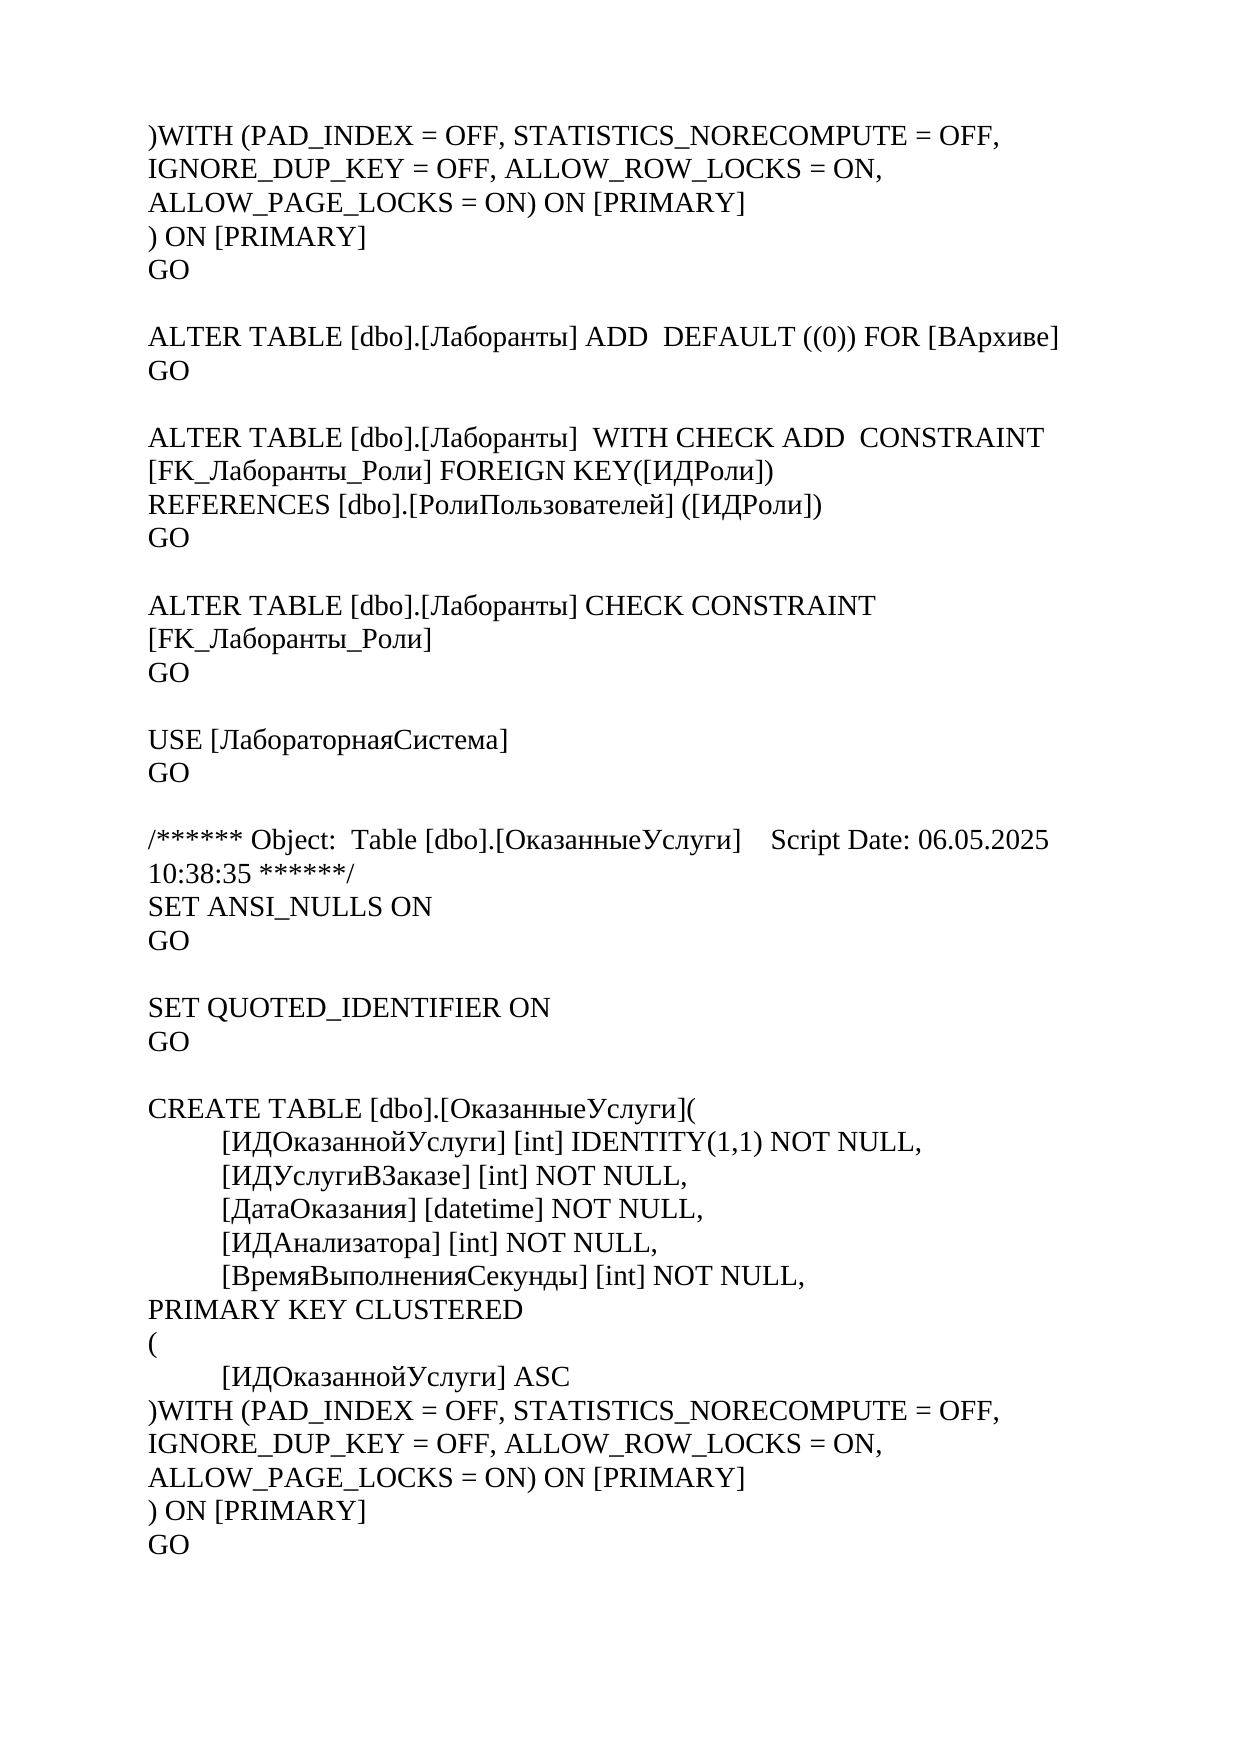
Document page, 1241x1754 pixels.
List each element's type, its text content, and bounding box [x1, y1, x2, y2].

text ALTER TABLE [dbo].[Лаборанты] ADD DEFAULT ((0)) FOR [ВАрхиве] [148, 319, 1152, 353]
text SET QUOTED_IDENTIFIER ON [148, 990, 1152, 1024]
text [ДатаОказания] [datetime] NOT NULL, [148, 1191, 1152, 1225]
text GO [148, 353, 1152, 386]
text REFERENCES [dbo].[РолиПользователей] ([ИДРоли]) [148, 487, 1152, 521]
text ) ON [PRIMARY] [148, 1493, 1152, 1527]
text [ИДОказаннойУслуги] ASC [148, 1359, 1152, 1393]
text GO [148, 1527, 1152, 1560]
text ALTER TABLE [dbo].[Лаборанты] CHECK CONSTRAINT [FK_Лаборанты_Роли] [148, 588, 1152, 655]
text GO [148, 521, 1152, 554]
text [ИДУслугиВЗаказе] [int] NOT NULL, [148, 1158, 1152, 1191]
text [ИДОказаннойУслуги] [int] IDENTITY(1,1) NOT NULL, [148, 1124, 1152, 1158]
text ALTER TABLE [dbo].[Лаборанты] WITH CHECK ADD CONSTRAINT [FK_Лаборанты_Роли] FOREIGN KEY([ИДРоли]) [148, 420, 1152, 487]
text USE [ЛабораторнаяСистема] [148, 722, 1152, 755]
text CREATE TABLE [dbo].[ОказанныеУслуги]( [148, 1091, 1152, 1124]
text PRIMARY KEY CLUSTERED [148, 1292, 1152, 1326]
text ) ON [PRIMARY] [148, 219, 1152, 252]
text GO [148, 252, 1152, 286]
text SET ANSI_NULLS ON [148, 889, 1152, 923]
text )WITH (PAD_INDEX = OFF, STATISTICS_NORECOMPUTE = OFF, IGNORE_DUP_KEY = OFF, ALLOW_ROW_LOCKS = ON, ALLOW_PAGE_LOCKS = ON) ON [PRIMARY] [148, 118, 1152, 219]
text GO [148, 655, 1152, 688]
text GO [148, 923, 1152, 957]
text /****** Object: Table [dbo].[ОказанныеУслуги] Script Date: 06.05.2025 10:38:35 ******/ [148, 822, 1152, 889]
text )WITH (PAD_INDEX = OFF, STATISTICS_NORECOMPUTE = OFF, IGNORE_DUP_KEY = OFF, ALLOW_ROW_LOCKS = ON, ALLOW_PAGE_LOCKS = ON) ON [PRIMARY] [148, 1393, 1152, 1493]
text GO [148, 1024, 1152, 1057]
text GO [148, 755, 1152, 789]
text [ИДАнализатора] [int] NOT NULL, [148, 1225, 1152, 1258]
text ( [148, 1326, 1152, 1359]
text [ВремяВыполненияСекунды] [int] NOT NULL, [148, 1258, 1152, 1292]
